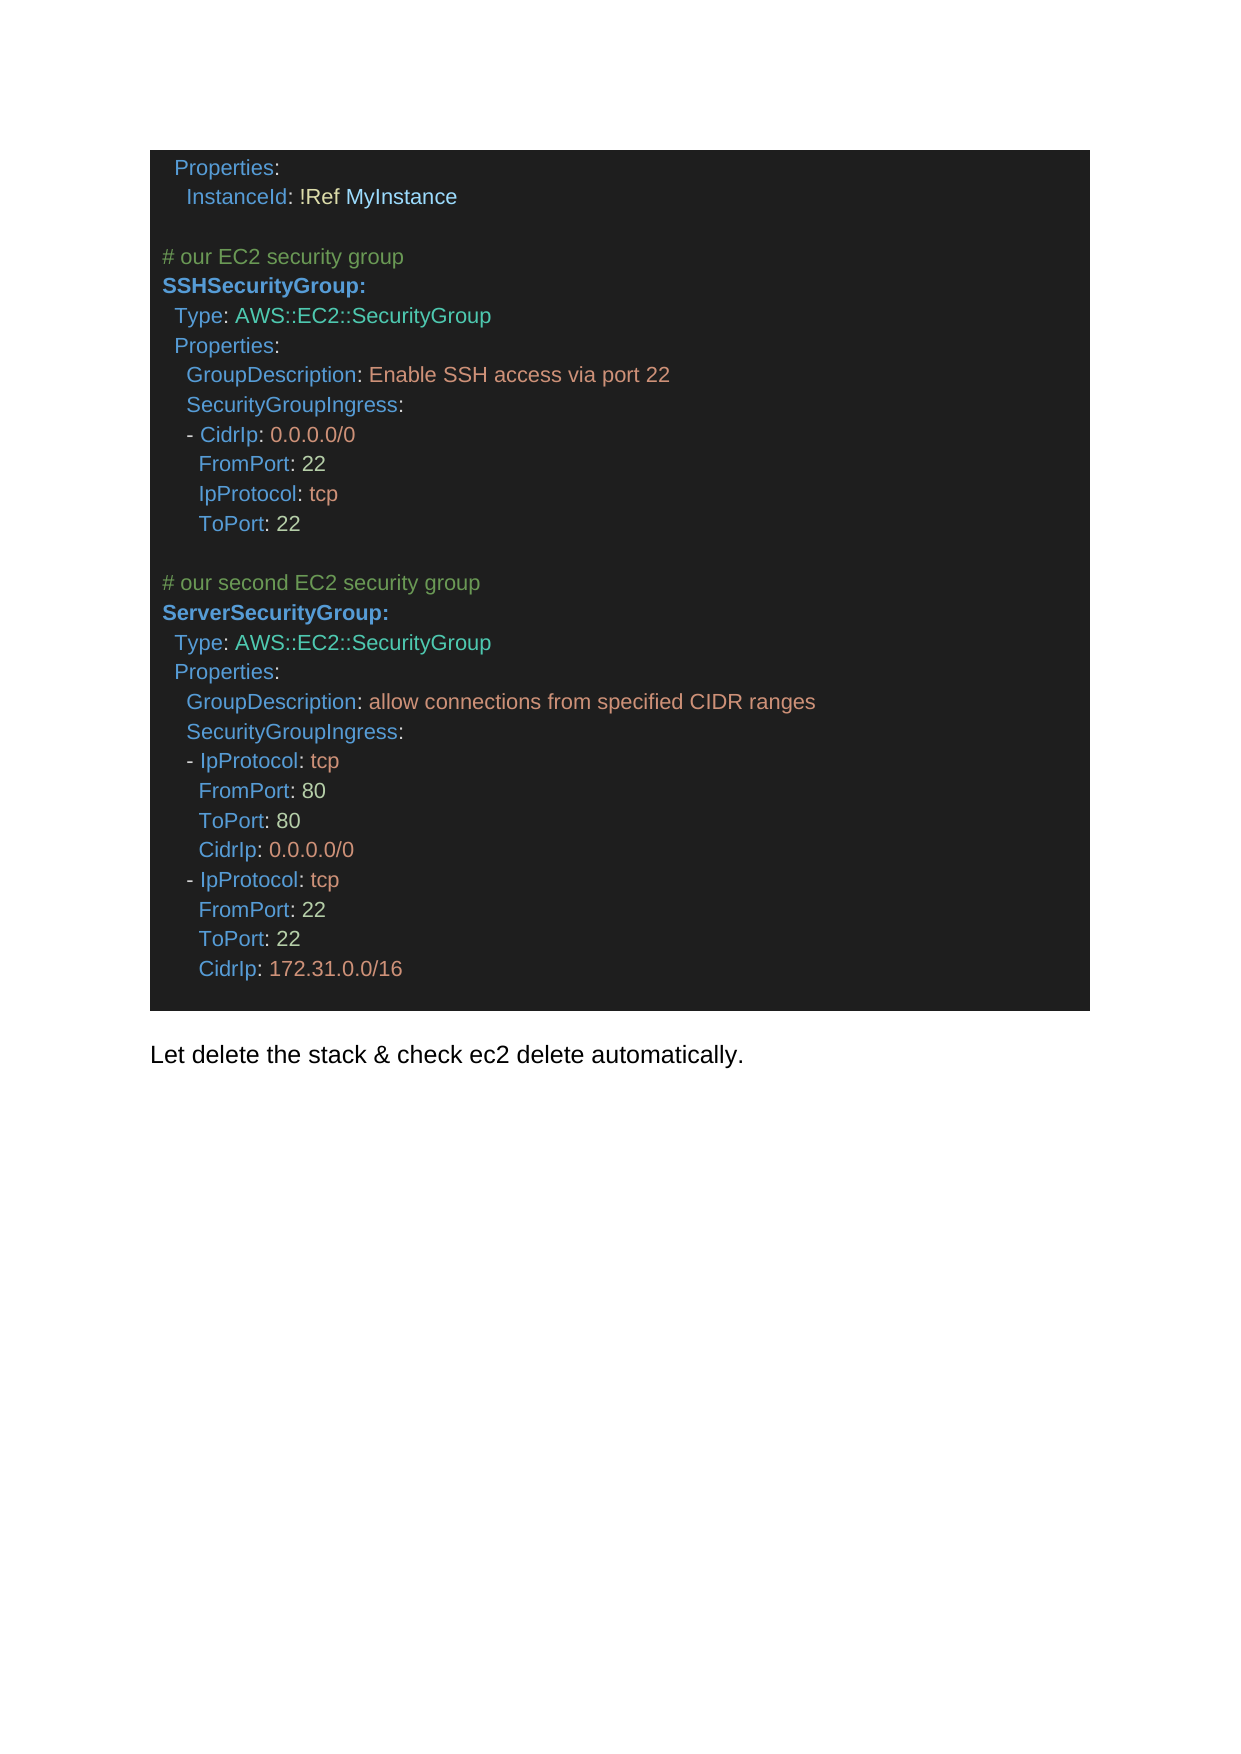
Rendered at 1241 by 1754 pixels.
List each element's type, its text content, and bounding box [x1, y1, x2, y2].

text Let delete the stack & check ec2 delete automatically. [150, 1040, 1090, 1068]
text ToPort: 22 [150, 506, 1090, 536]
text FromPort: 22 [150, 892, 1090, 922]
text GroupDescription: allow connections from specified CIDR ranges [150, 684, 1090, 714]
text # our EC2 security group [150, 239, 1090, 269]
text Properties: [150, 328, 1090, 358]
text - IpProtocol: tcp [150, 744, 1090, 773]
text ToPort: 22 [150, 922, 1090, 952]
text FromPort: 22 [150, 447, 1090, 477]
text GroupDescription: Enable SSH access via port 22 [150, 358, 1090, 387]
text # our second EC2 security group [150, 566, 1090, 595]
text ToPort: 80 [150, 803, 1090, 833]
text SecurityGroupIngress: [150, 714, 1090, 744]
text Properties: [150, 150, 1090, 180]
text Properties: [150, 655, 1090, 684]
text SSHSecurityGroup: [150, 269, 1090, 298]
text FromPort: 80 [150, 773, 1090, 803]
text ServerSecurityGroup: [150, 595, 1090, 625]
text Type: AWS::EC2::SecurityGroup [150, 298, 1090, 328]
text InstanceId: !Ref MyInstance [150, 180, 1090, 209]
text IpProtocol: tcp [150, 477, 1090, 506]
text - IpProtocol: tcp [150, 862, 1090, 892]
text - CidrIp: 0.0.0.0/0 [150, 417, 1090, 447]
text CidrIp: 172.31.0.0/16 [150, 952, 1090, 981]
text SecurityGroupIngress: [150, 387, 1090, 417]
text CidrIp: 0.0.0.0/0 [150, 833, 1090, 862]
text Type: AWS::EC2::SecurityGroup [150, 625, 1090, 655]
